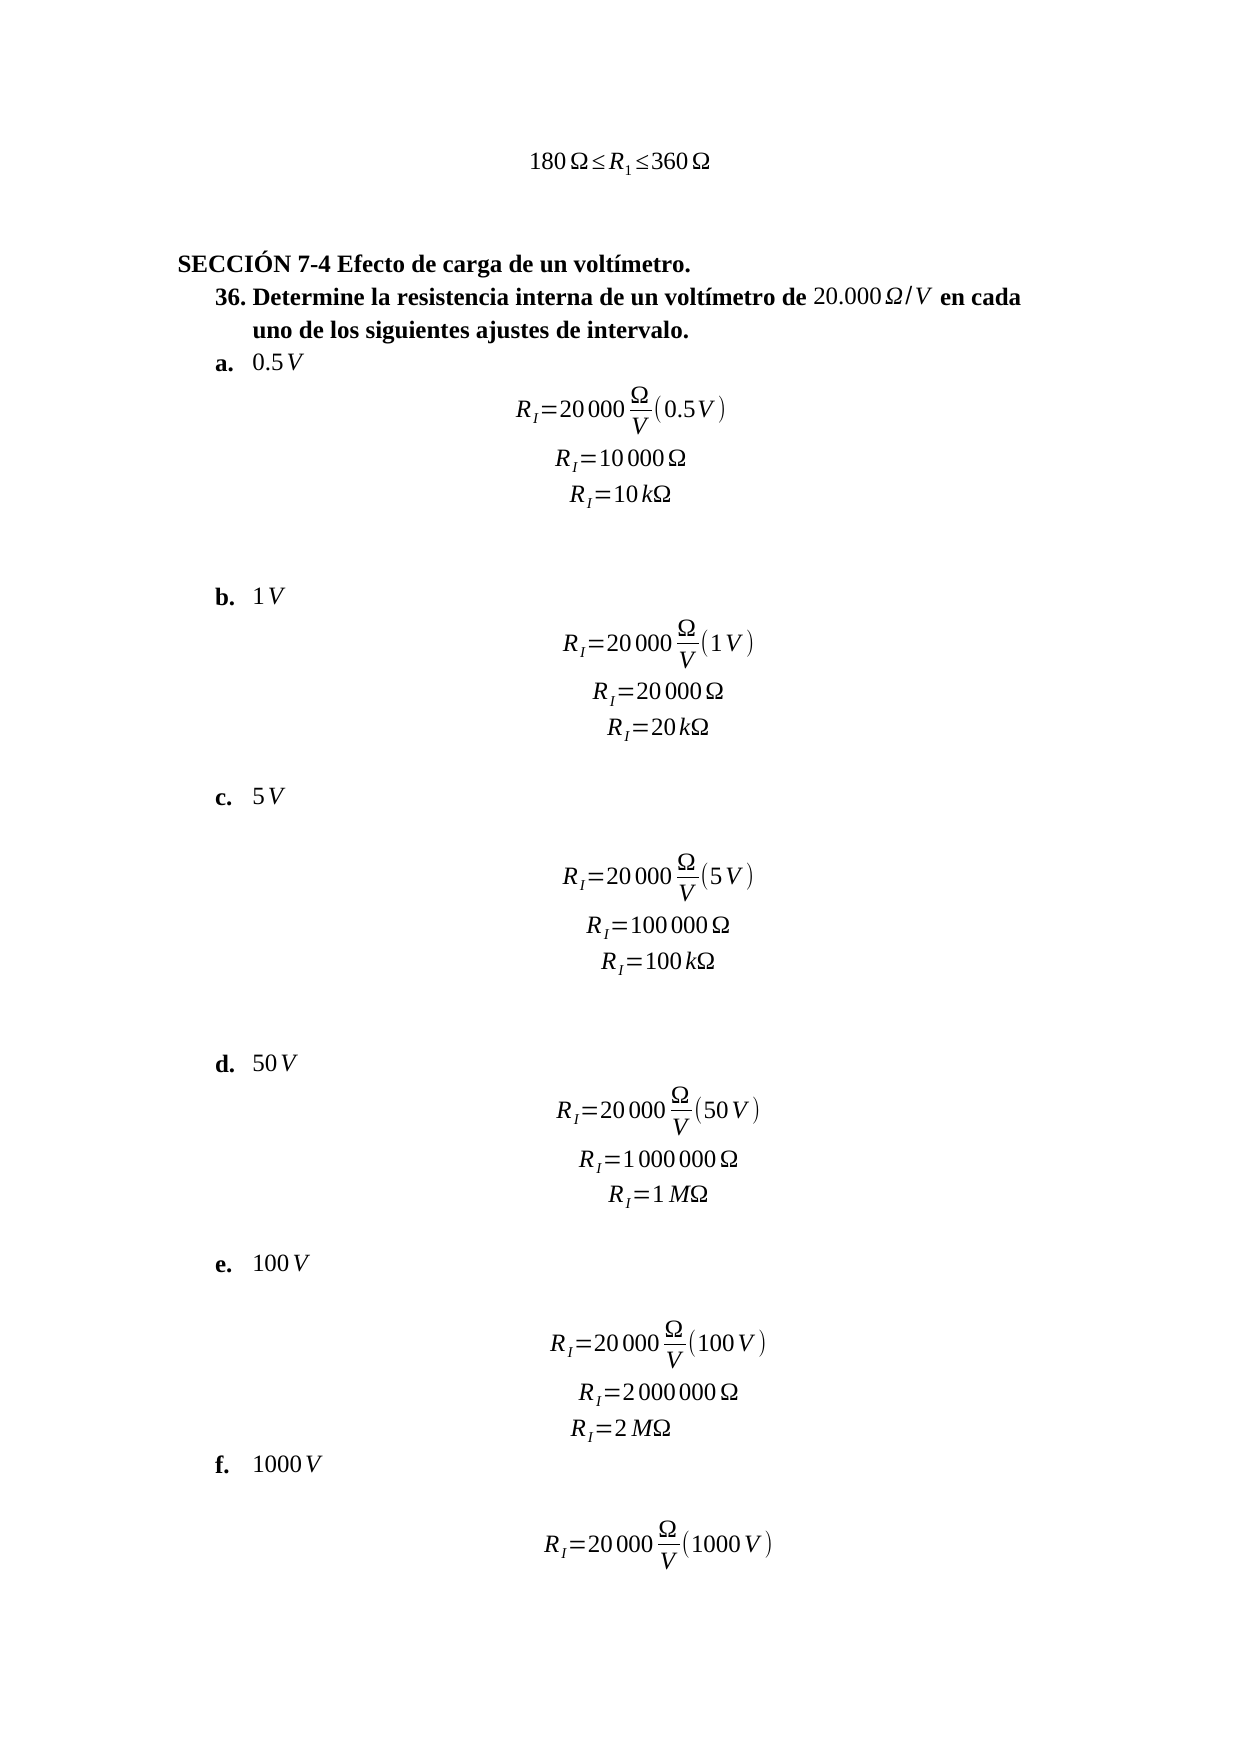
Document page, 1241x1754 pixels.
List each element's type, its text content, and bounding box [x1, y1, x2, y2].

list Determine la resistencia interna de un voltímetro de en cada uno de los siguientes ajustes de intervalo. [215, 282, 1063, 344]
text SECCIÓN 7-4 Efecto de carga de un voltímetro. [177, 249, 1063, 278]
